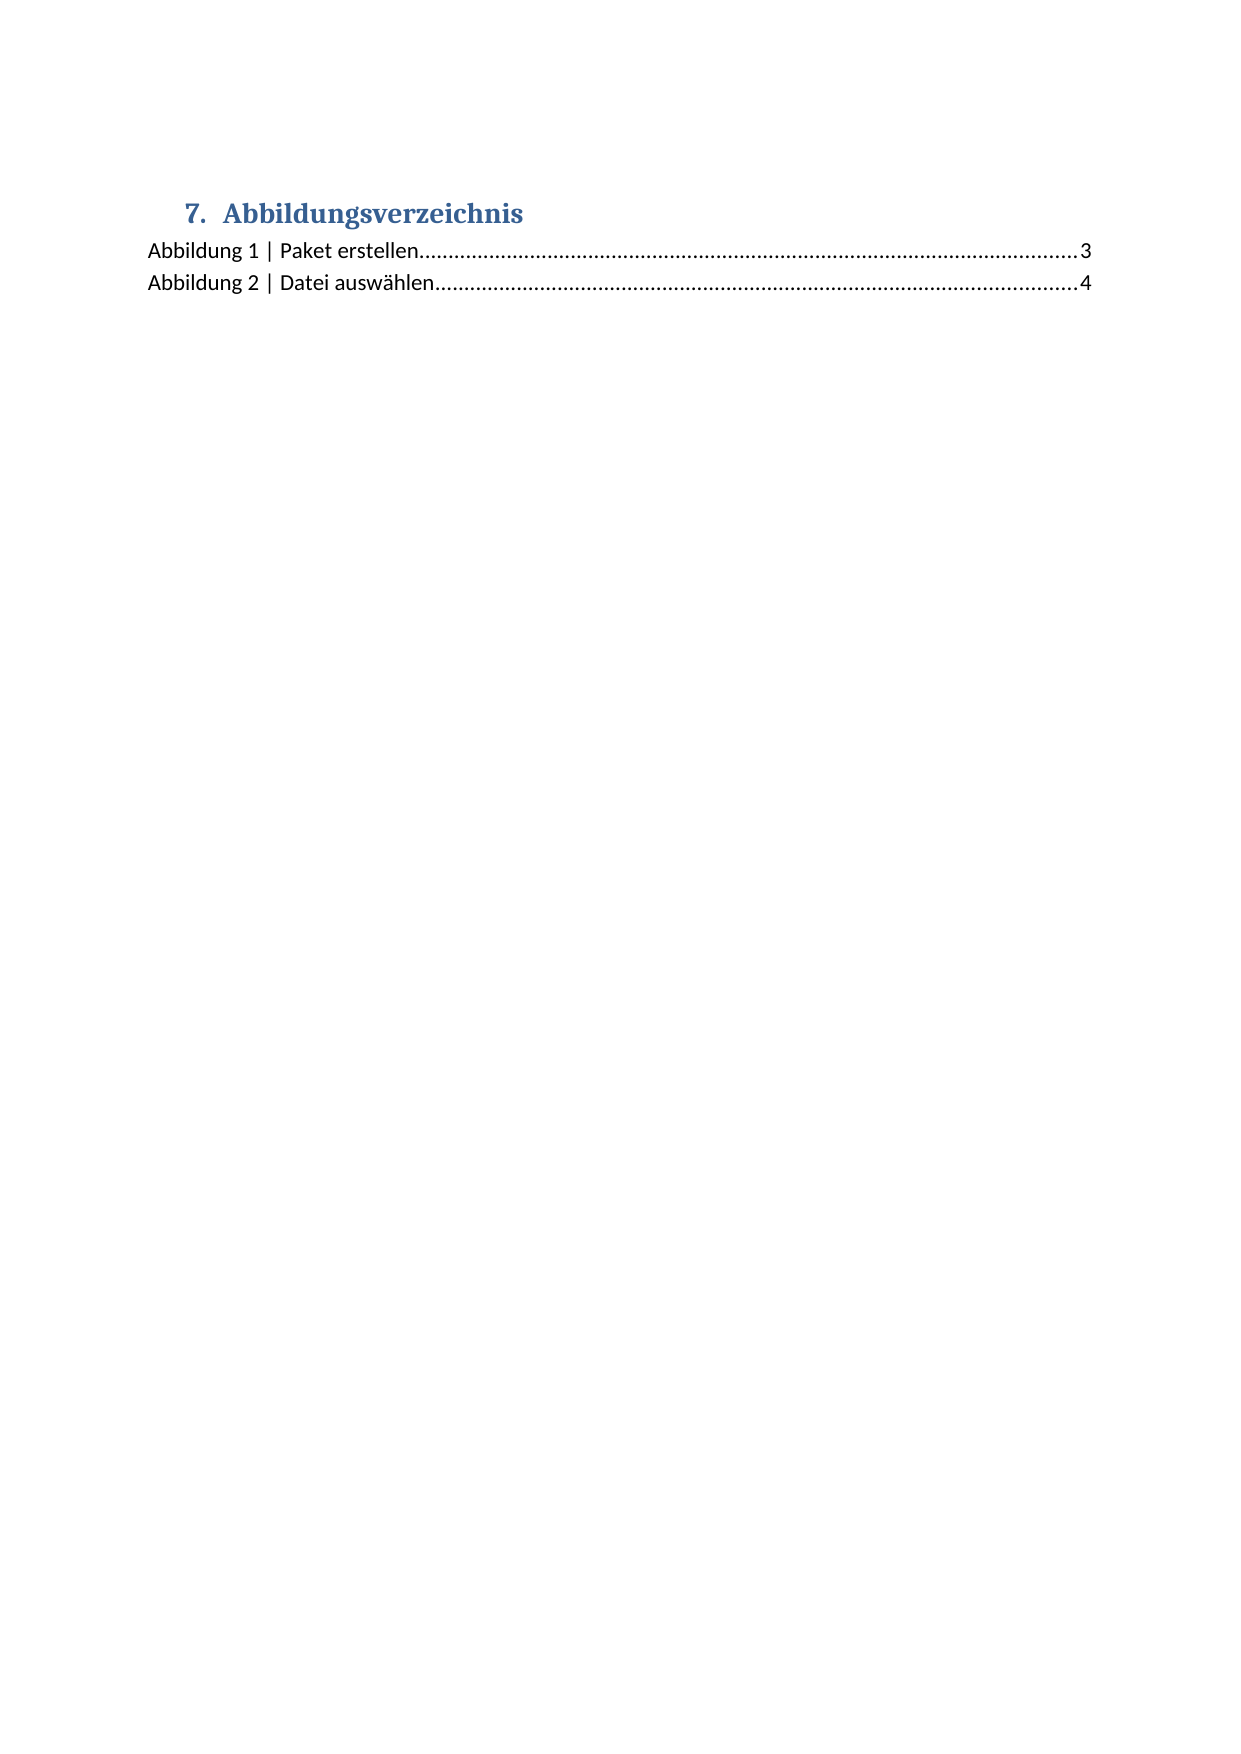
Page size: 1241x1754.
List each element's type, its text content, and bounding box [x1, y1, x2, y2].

text Abbildung 2 | Datei auswählen 4 [148, 268, 1093, 296]
subtitle Abbildungsverzeichnis [185, 198, 1093, 231]
text Abbildung 1 | Paket erstellen 3 [148, 236, 1093, 264]
